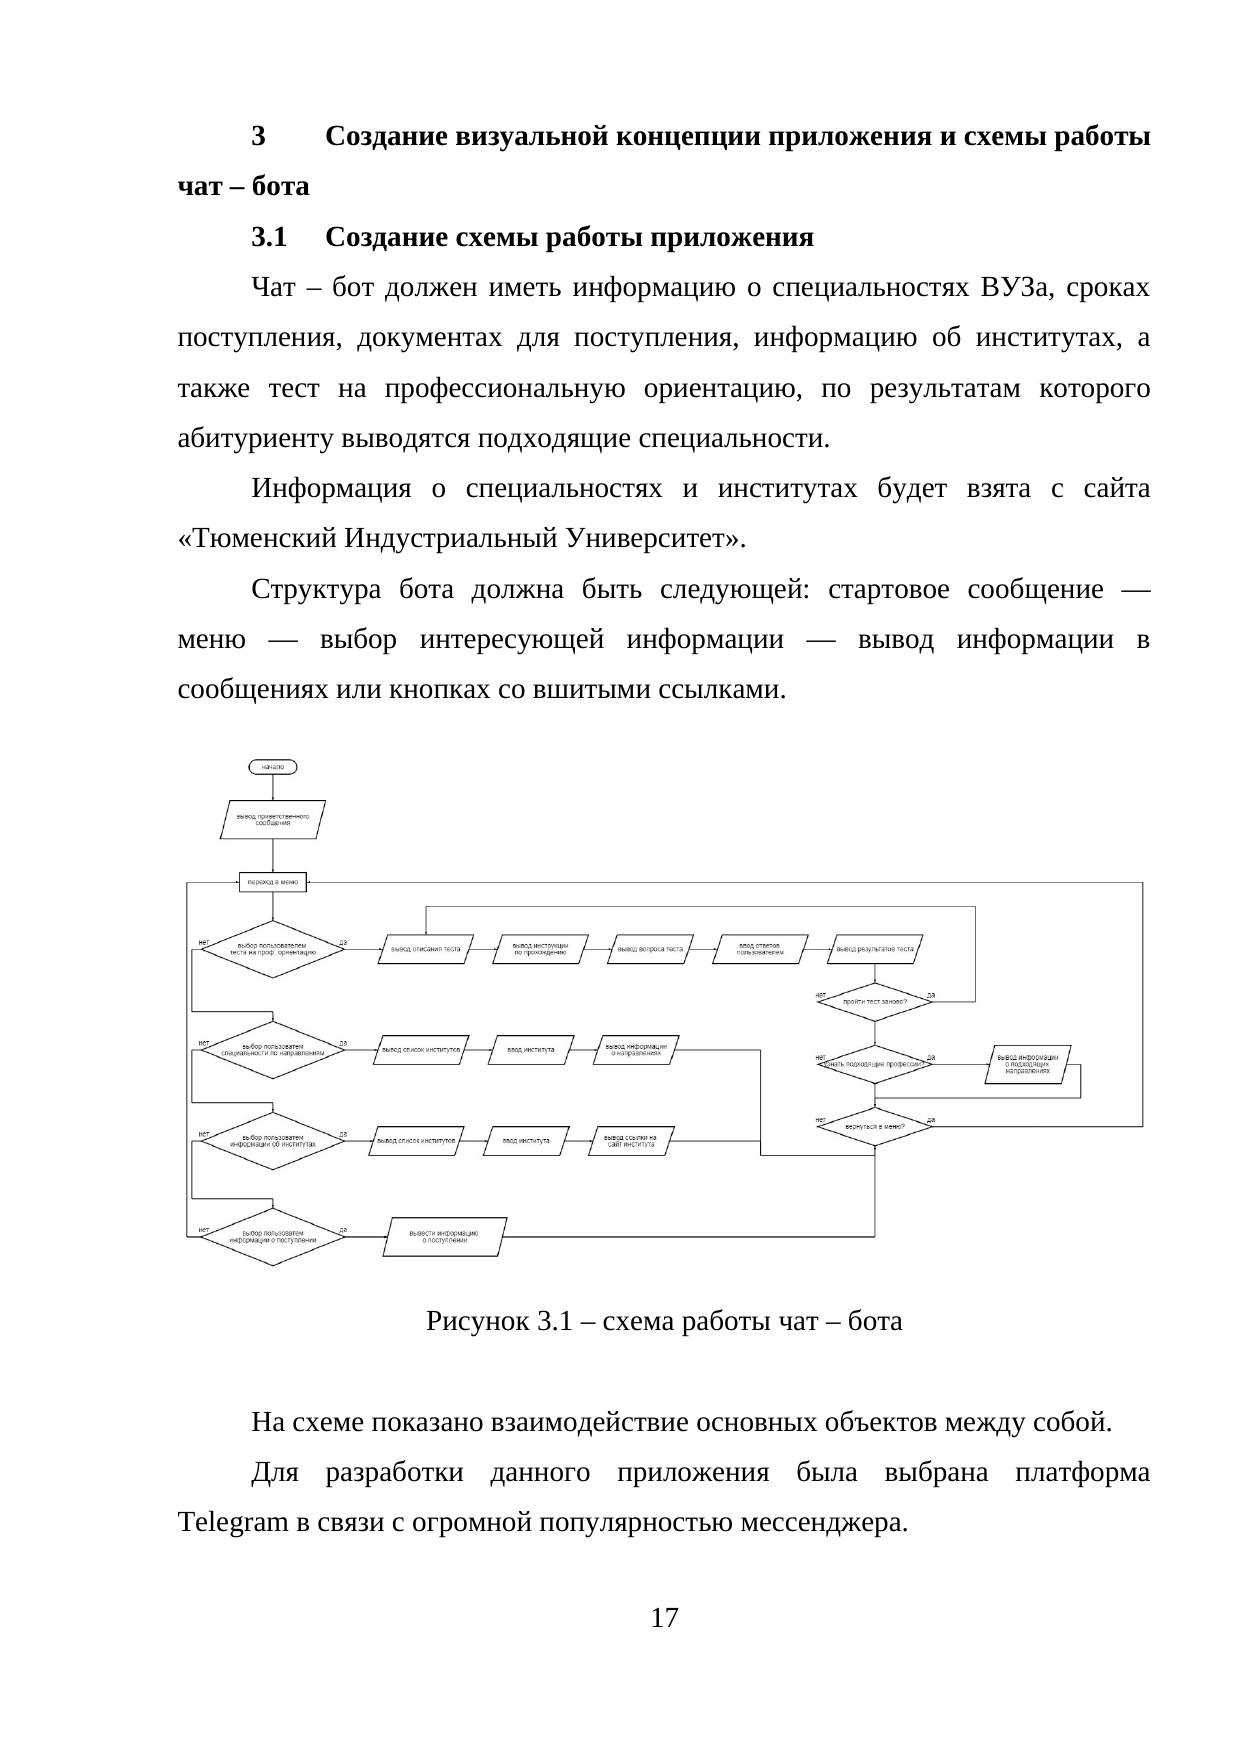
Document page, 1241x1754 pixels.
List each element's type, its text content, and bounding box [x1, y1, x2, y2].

subtitle Создание схемы работы приложения [251, 219, 1152, 252]
picture [177, 751, 1152, 1275]
text Структура бота должна быть следующей: стартовое сообщение — меню — выбор интересующей информации — вывод информации в сообщениях или кнопках со вшитыми ссылками. [177, 571, 1152, 705]
text Информация о специальностях и институтах будет взята с сайта «Тюменский Индустриальный Университет». [177, 470, 1152, 554]
text Рисунок 3.1 – схема работы чат – бота [177, 1303, 1152, 1337]
text На схеме показано взаимодействие основных объектов между собой. [177, 1404, 1152, 1437]
text Для разработки данного приложения была выбрана платформа Telegram в связи с огромной популярностью мессенджера. [177, 1454, 1152, 1538]
subtitle Создание визуальной концепции приложения и схемы работы чат – бота [177, 118, 1152, 202]
text Чат – бот должен иметь информацию о специальностях ВУЗа, сроках поступления, документах для поступления, информацию об институтах, а также тест на профессиональную ориентацию, по результатам которого абитуриенту выводятся подходящие специальности. [177, 269, 1152, 453]
